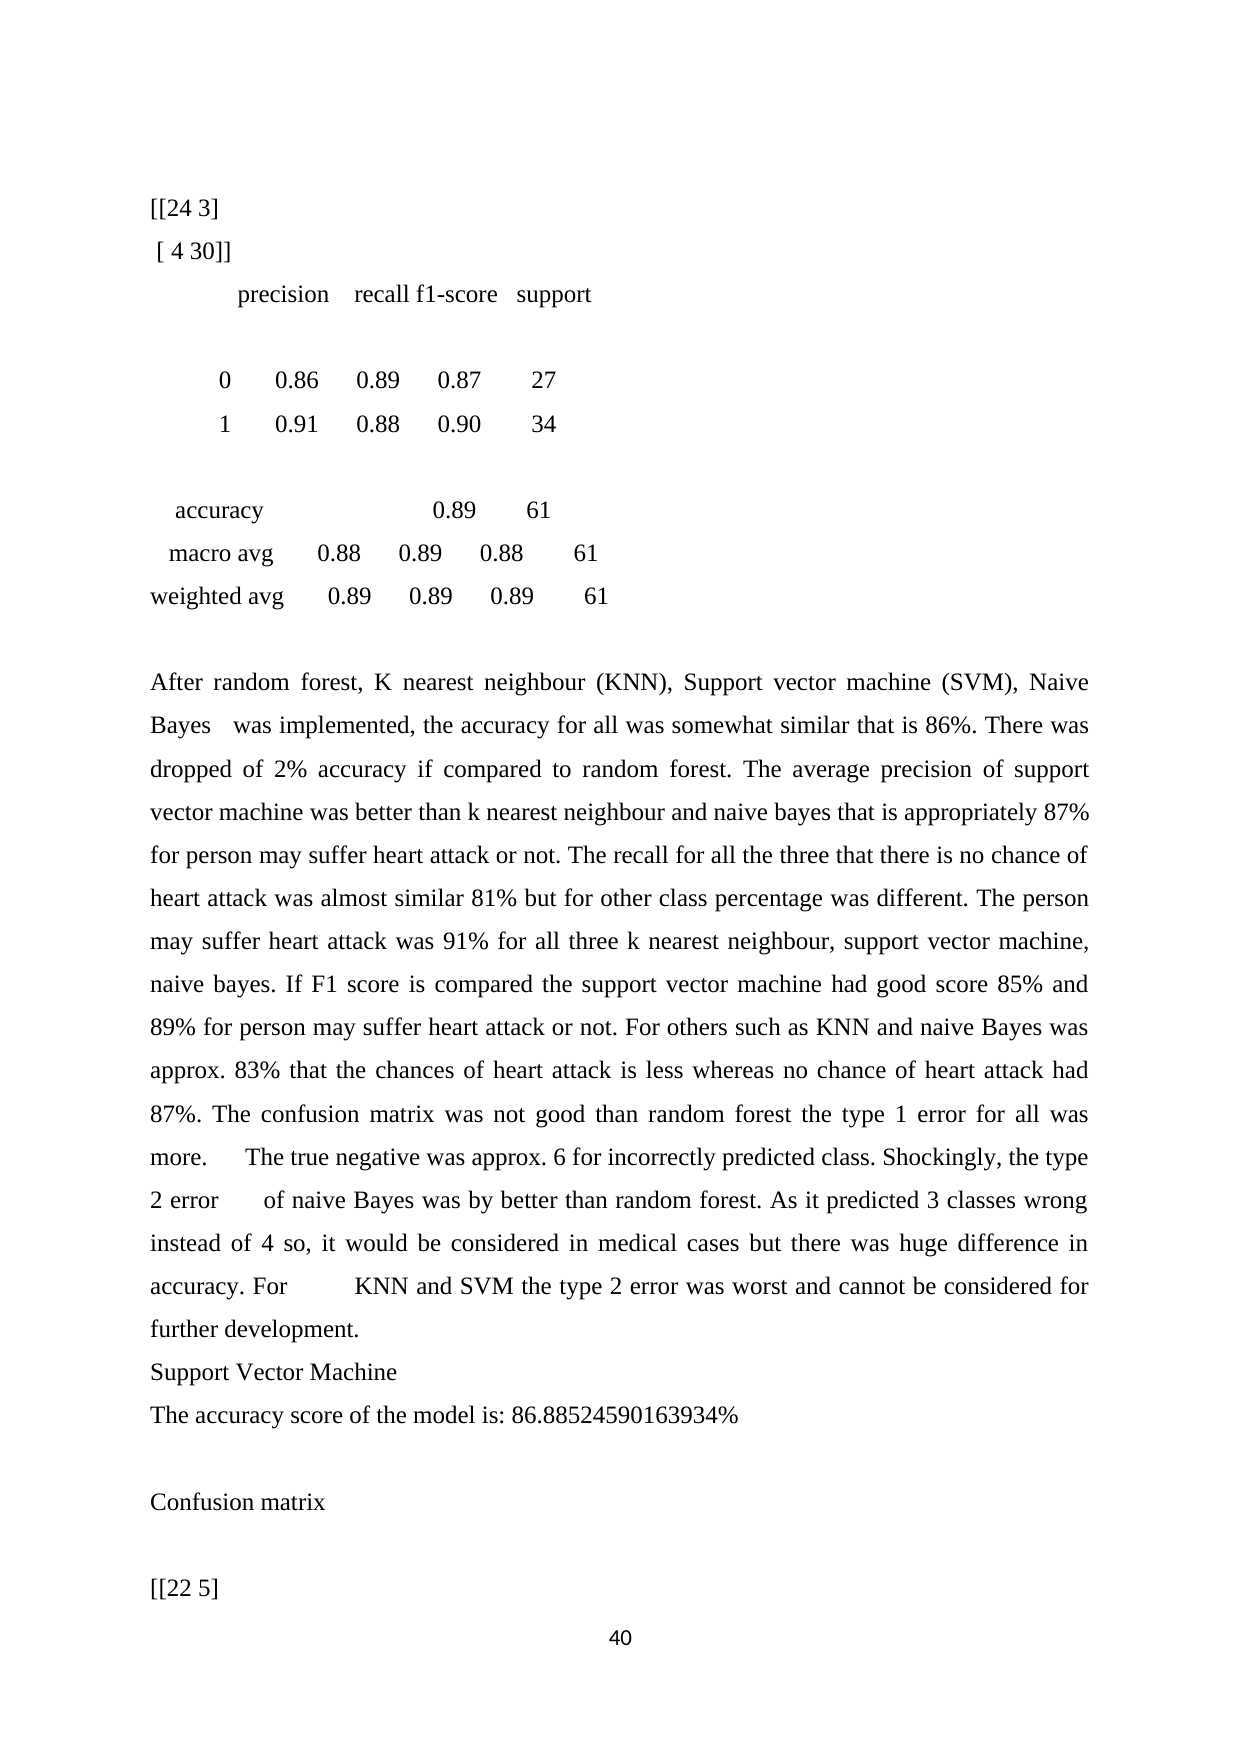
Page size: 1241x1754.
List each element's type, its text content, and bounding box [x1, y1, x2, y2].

text weighted avg 0.89 0.89 0.89 61 [150, 581, 1090, 610]
text macro avg 0.88 0.89 0.88 61 [150, 538, 1090, 567]
text Support Vector Machine [150, 1357, 1090, 1386]
text Confusion matrix [150, 1487, 1090, 1516]
text The accuracy score of the model is: 86.88524590163934% [150, 1401, 1090, 1429]
text [ 4 30]] [150, 236, 1090, 265]
text accuracy 0.89 61 [150, 495, 1090, 524]
text After random forest, K nearest neighbour (KNN), Support vector machine (SVM), Naive Bayes was implemented, the accuracy for all was somewhat similar that is 86%. There was dropped of 2% accuracy if compared to random forest. The average precision of support vector machine was better than k nearest neighbour and naive bayes that is appropriately 87% for person may suffer heart attack or not. The recall for all the three that there is no chance of heart attack was almost similar 81% but for other class percentage was different. The person may suffer heart attack was 91% for all three k nearest neighbour, support vector machine, naive bayes. If F1 score is compared the support vector machine had good score 85% and 89% for person may suffer heart attack or not. For others such as KNN and naive Bayes was approx. 83% that the chances of heart attack is less whereas no chance of heart attack had 87%. The confusion matrix was not good than random forest the type 1 error for all was more. The true negative was approx. 6 for incorrectly predicted class. Shockingly, the type 2 error of naive Bayes was by better than random forest. As it predicted 3 classes wrong instead of 4 so, it would be considered in medical cases but there was huge difference in accuracy. For KNN and SVM the type 2 error was worst and cannot be considered for further development. [150, 667, 1090, 1343]
text [[24 3] [150, 193, 1090, 222]
text 0 0.86 0.89 0.87 27 [150, 366, 1090, 394]
text [[22 5] [150, 1573, 1090, 1602]
text precision recall f1-score support [150, 279, 1090, 308]
text 1 0.91 0.88 0.90 34 [150, 409, 1090, 437]
